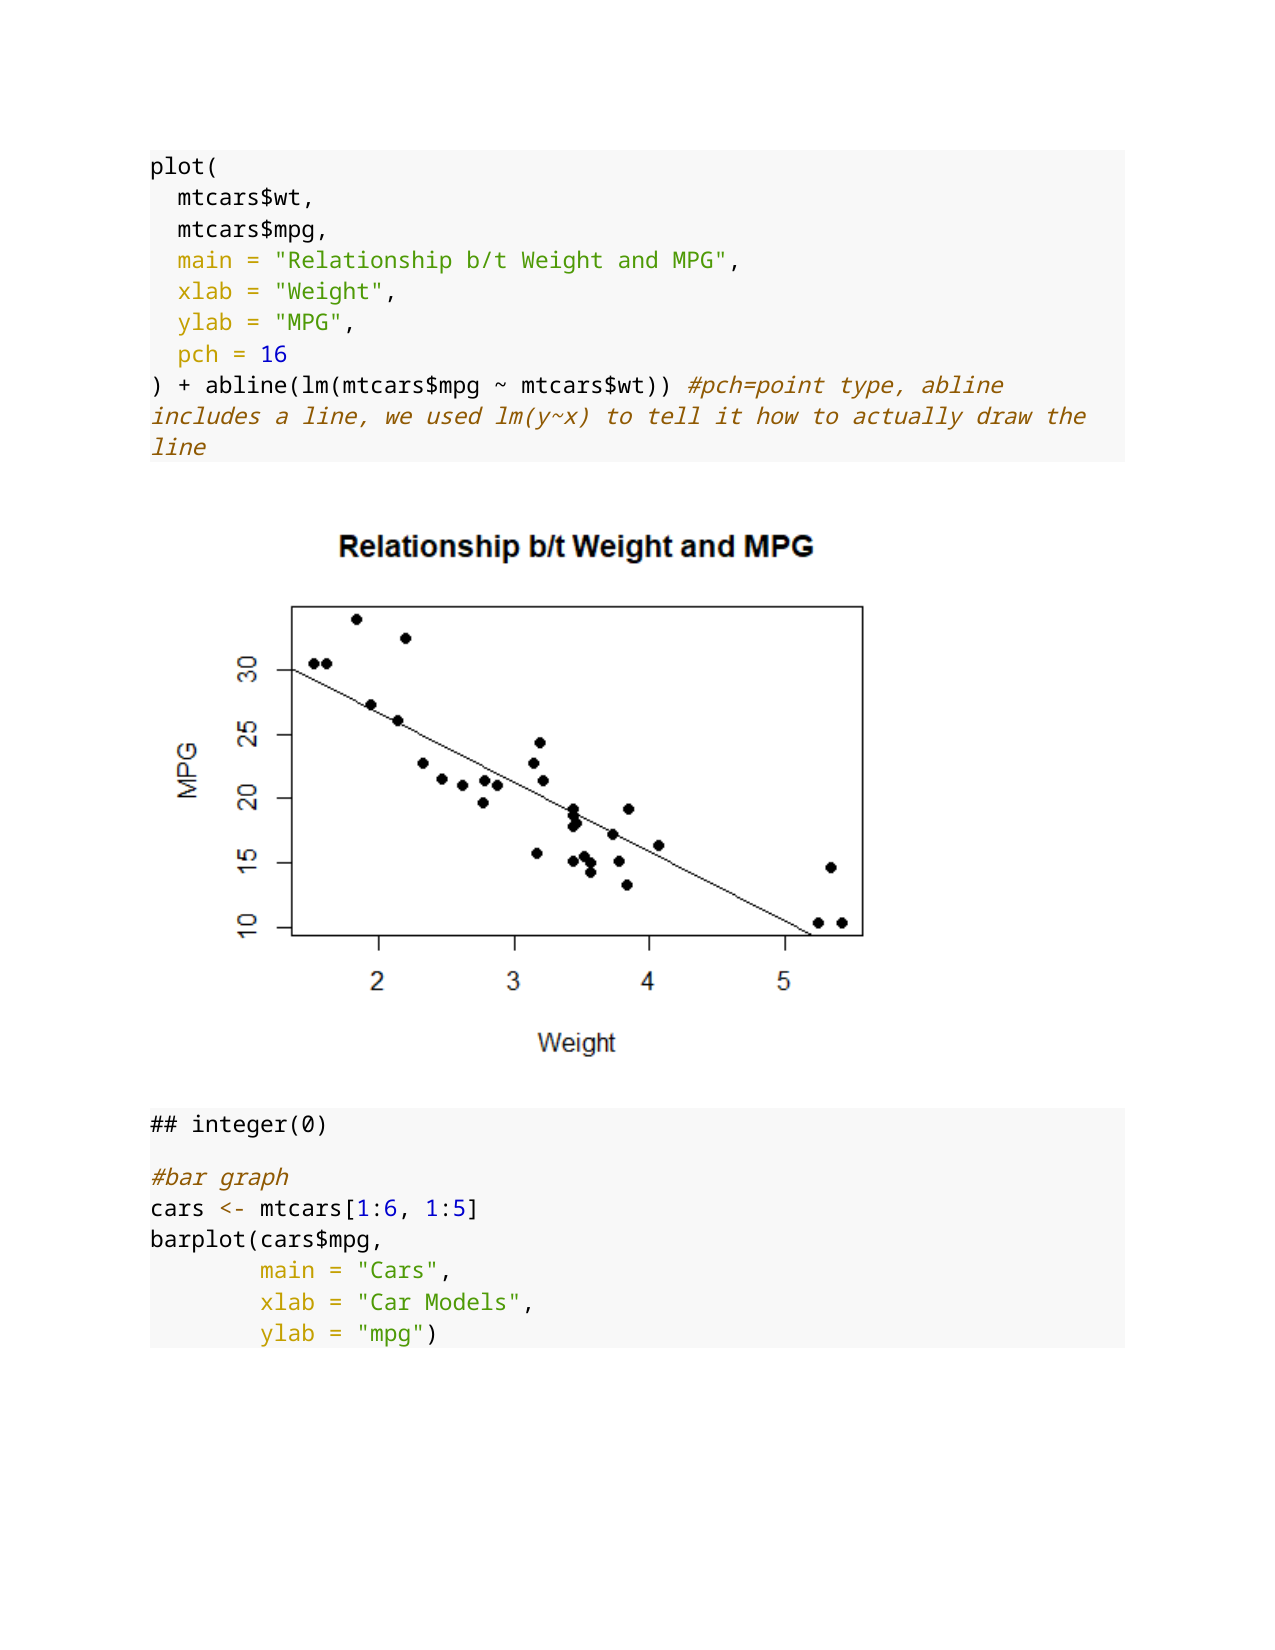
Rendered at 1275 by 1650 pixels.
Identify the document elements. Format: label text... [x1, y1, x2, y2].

text plot( mtcars$wt, mtcars$mpg, main = "Relationship b/t Weight and MPG", xlab = "Weight", ylab = "MPG", pch = 16 ) + abline(lm(mtcars$mpg ~ mtcars$wt)) #pch=point type, abline includes a line, we used lm(y~x) to tell it how to actually draw the line [150, 150, 1125, 462]
text #bar graph cars <- mtcars[1:6, 1:5] barplot(cars$mpg, main = "Cars", xlab = "Car Models", ylab = "mpg") [287, 1161, 1125, 1348]
picture [168, 483, 927, 1090]
text ## integer(0) [150, 1108, 1125, 1140]
